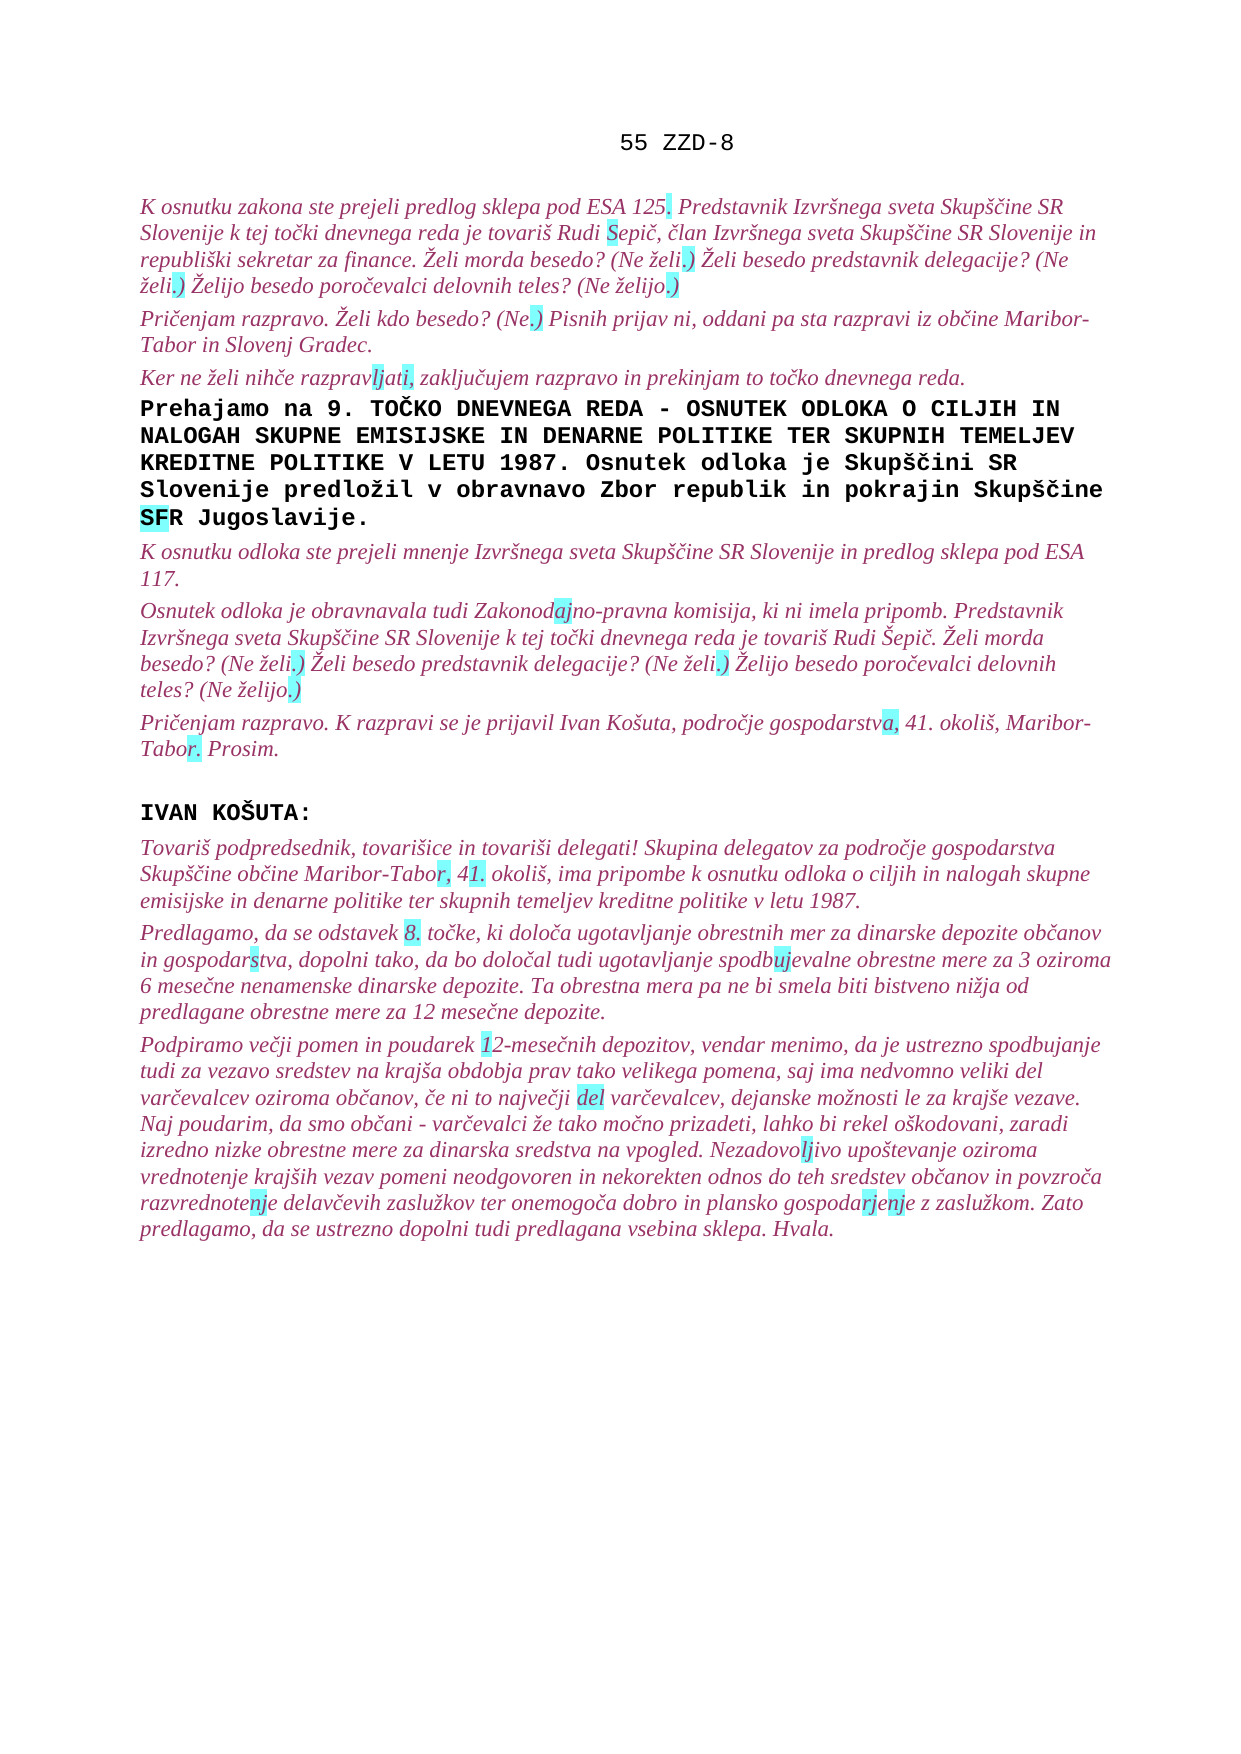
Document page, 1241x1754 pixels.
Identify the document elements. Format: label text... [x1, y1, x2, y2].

text Predlagamo, da se odstavek 8. točke, ki določa ugotavljanje obrestnih mer za dinarske depozite občanov in gospodarstva, dopolni tako, da bo določal tudi ugotavljanje spodbujevalne obrestne mere za 3 oziroma 6 mesečne nenamenske dinarske depozite. Ta obrestna mera pa ne bi smela biti bistveno nižja od predlagane obrestne mere za 12 mesečne depozite. [140, 919, 1114, 1025]
text Pričenjam razpravo. Želi kdo besedo? (Ne.) Pisnih prijav ni, oddani pa sta razpravi iz občine Maribor-Tabor in Slovenj Gradec. [140, 305, 1114, 357]
text Podpiramo večji pomen in poudarek 12-mesečnih depozitov, vendar menimo, da je ustrezno spodbujanje tudi za vezavo sredstev na krajša obdobja prav tako velikega pomena, saj ima nedvomno veliki del varčevalcev oziroma občanov, če ni to največji del varčevalcev, dejanske možnosti le za krajše vezave. Naj poudarim, da smo občani - varčevalci že tako močno prizadeti, lahko bi rekel oškodovani, zaradi izredno nizke obrestne mere za dinarska sredstva na vpogled. Nezadovoljivo upoštevanje oziroma vrednotenje krajših vezav pomeni neodgovoren in nekorekten odnos do teh sredstev občanov in povzroča razvrednotenje delavčevih zaslužkov ter onemogoča dobro in plansko gospodarjenje z zaslužkom. Zato predlagamo, da se ustrezno dopolni tudi predlagana vsebina sklepa. Hvala. [140, 1031, 1114, 1242]
text Pričenjam razpravo. K razpravi se je prijavil Ivan Košuta, področje gospodarstva, 41. okoliš, Maribor-Tabor. Prosim. [140, 709, 1114, 762]
text Tovariš podpredsednik, tovarišice in tovariši delegati! Skupina delegatov za področje gospodarstva Skupščine občine Maribor-Tabor, 41. okoliš, ima pripombe k osnutku odloka o ciljih in nalogah skupne emisijske in denarne politike ter skupnih temeljev kreditne politike v letu 1987. [140, 834, 1114, 913]
text Prehajamo na 9. TOČKO DNEVNEGA REDA - OSNUTEK ODLOKA O CILJIH IN NALOGAH SKUPNE EMISIJSKE IN DENARNE POLITIKE TER SKUPNIH TEMELJEV KREDITNE POLITIKE V LETU 1987. Osnutek odloka je Skupščini SR Slovenije predložil v obravnavo Zbor republik in pokrajin Skupščine SFR Jugoslavije. [140, 396, 1114, 532]
text Ker ne želi nihče razpravljati, zaključujem razpravo in prekinjam to točko dnevnega reda. [414, 364, 1114, 390]
text Ker ne želi nihče razpravljati, zaključujem razpravo in prekinjam to točko dnevnega reda. [140, 364, 372, 390]
text K osnutku zakona ste prejeli predlog sklepa pod ESA 125. Predstavnik Izvršnega sveta Skupščine SR Slovenije k tej točki dnevnega reda je tovariš Rudi Sepič, član Izvršnega sveta Skupščine SR Slovenije in republiški sekretar za finance. Želi morda besedo? (Ne želi.) Želi besedo predstavnik delegacije? (Ne želi.) Želijo besedo poročevalci delovnih teles? (Ne želijo.) [140, 193, 1114, 298]
text IVAN KOŠUTA: [140, 801, 1114, 828]
text Osnutek odloka je obravnavala tudi Zakonodajno-pravna komisija, ki ni imela pripomb. Predstavnik Izvršnega sveta Skupščine SR Slovenije k tej točki dnevnega reda je tovariš Rudi Šepič. Želi morda besedo? (Ne želi.) Želi besedo predstavnik delegacije? (Ne želi.) Želijo besedo poročevalci delovnih teles? (Ne želijo.) [140, 597, 1114, 703]
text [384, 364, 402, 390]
text K osnutku odloka ste prejeli mnenje Izvršnega sveta Skupščine SR Slovenije in predlog sklepa pod ESA 117. [140, 538, 1114, 591]
